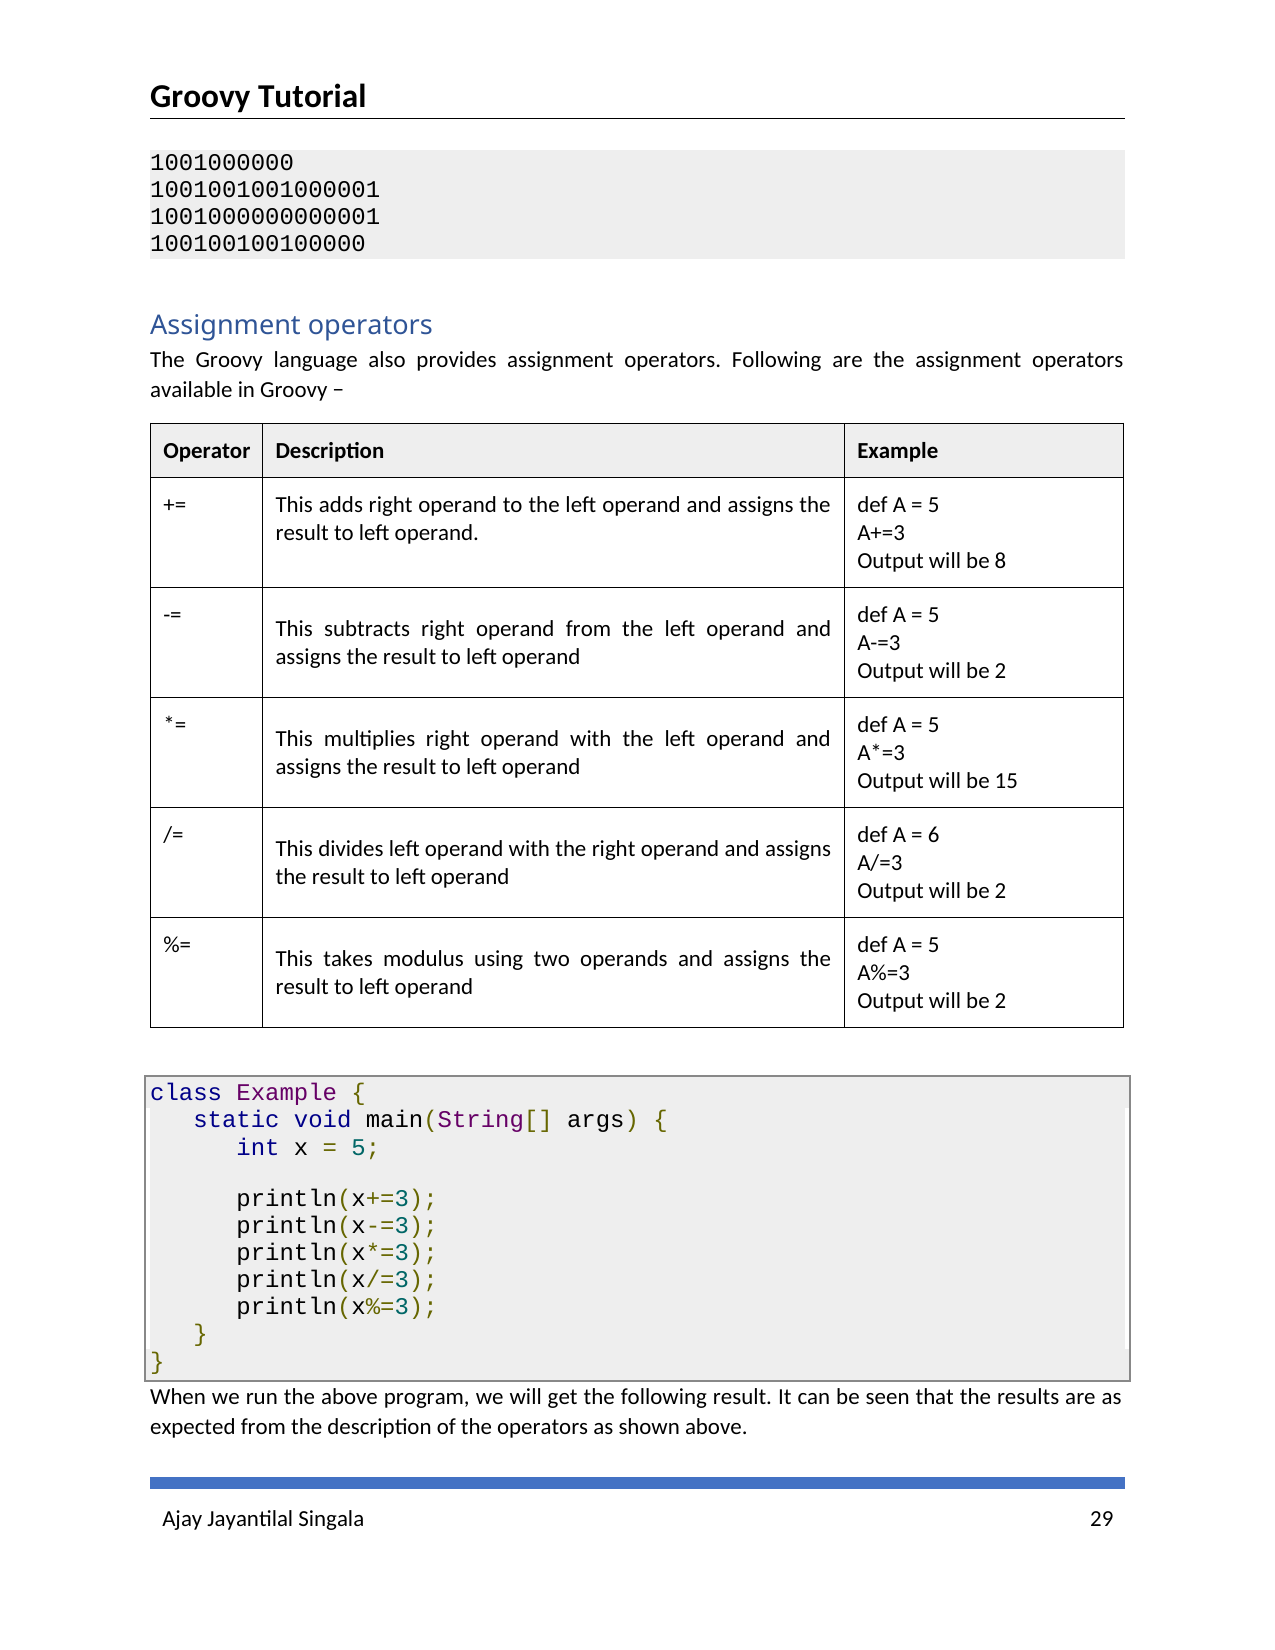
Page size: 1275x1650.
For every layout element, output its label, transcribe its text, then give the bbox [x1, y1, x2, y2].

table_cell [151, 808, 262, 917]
text println(x/=3); [150, 1267, 1125, 1295]
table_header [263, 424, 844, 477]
text println(x%=3); [150, 1295, 1125, 1322]
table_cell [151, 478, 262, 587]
text class Example { [146, 1077, 1129, 1108]
text int x = 5; [150, 1135, 1125, 1162]
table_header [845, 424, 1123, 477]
text static void main(String[] args) { [150, 1108, 1125, 1135]
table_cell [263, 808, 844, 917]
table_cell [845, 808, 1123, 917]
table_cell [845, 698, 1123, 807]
text 1001000000 [150, 150, 1125, 177]
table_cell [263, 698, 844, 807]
text println(x*=3); [150, 1240, 1125, 1267]
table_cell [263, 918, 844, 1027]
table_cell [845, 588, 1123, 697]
text The Groovy language also provides assignment operators. Following are the assignment operators available in Groovy − [150, 345, 1125, 404]
text println(x-=3); [150, 1213, 1125, 1240]
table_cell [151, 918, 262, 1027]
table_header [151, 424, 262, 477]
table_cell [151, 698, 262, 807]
text 1001001001000001 [150, 177, 1125, 204]
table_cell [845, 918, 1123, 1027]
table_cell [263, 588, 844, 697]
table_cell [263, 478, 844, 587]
text 1001000000000001 [150, 204, 1125, 232]
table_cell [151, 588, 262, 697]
text } [146, 1343, 1129, 1380]
text println(x+=3); [150, 1186, 1125, 1213]
subtitle Assignment operators [150, 306, 1125, 342]
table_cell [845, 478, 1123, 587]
text } [150, 1322, 1125, 1343]
text When we run the above program, we will get the following result. It can be seen that the results are as expected from the description of the operators as shown above. [150, 1382, 1125, 1440]
text 100100100100000 [150, 232, 1125, 259]
